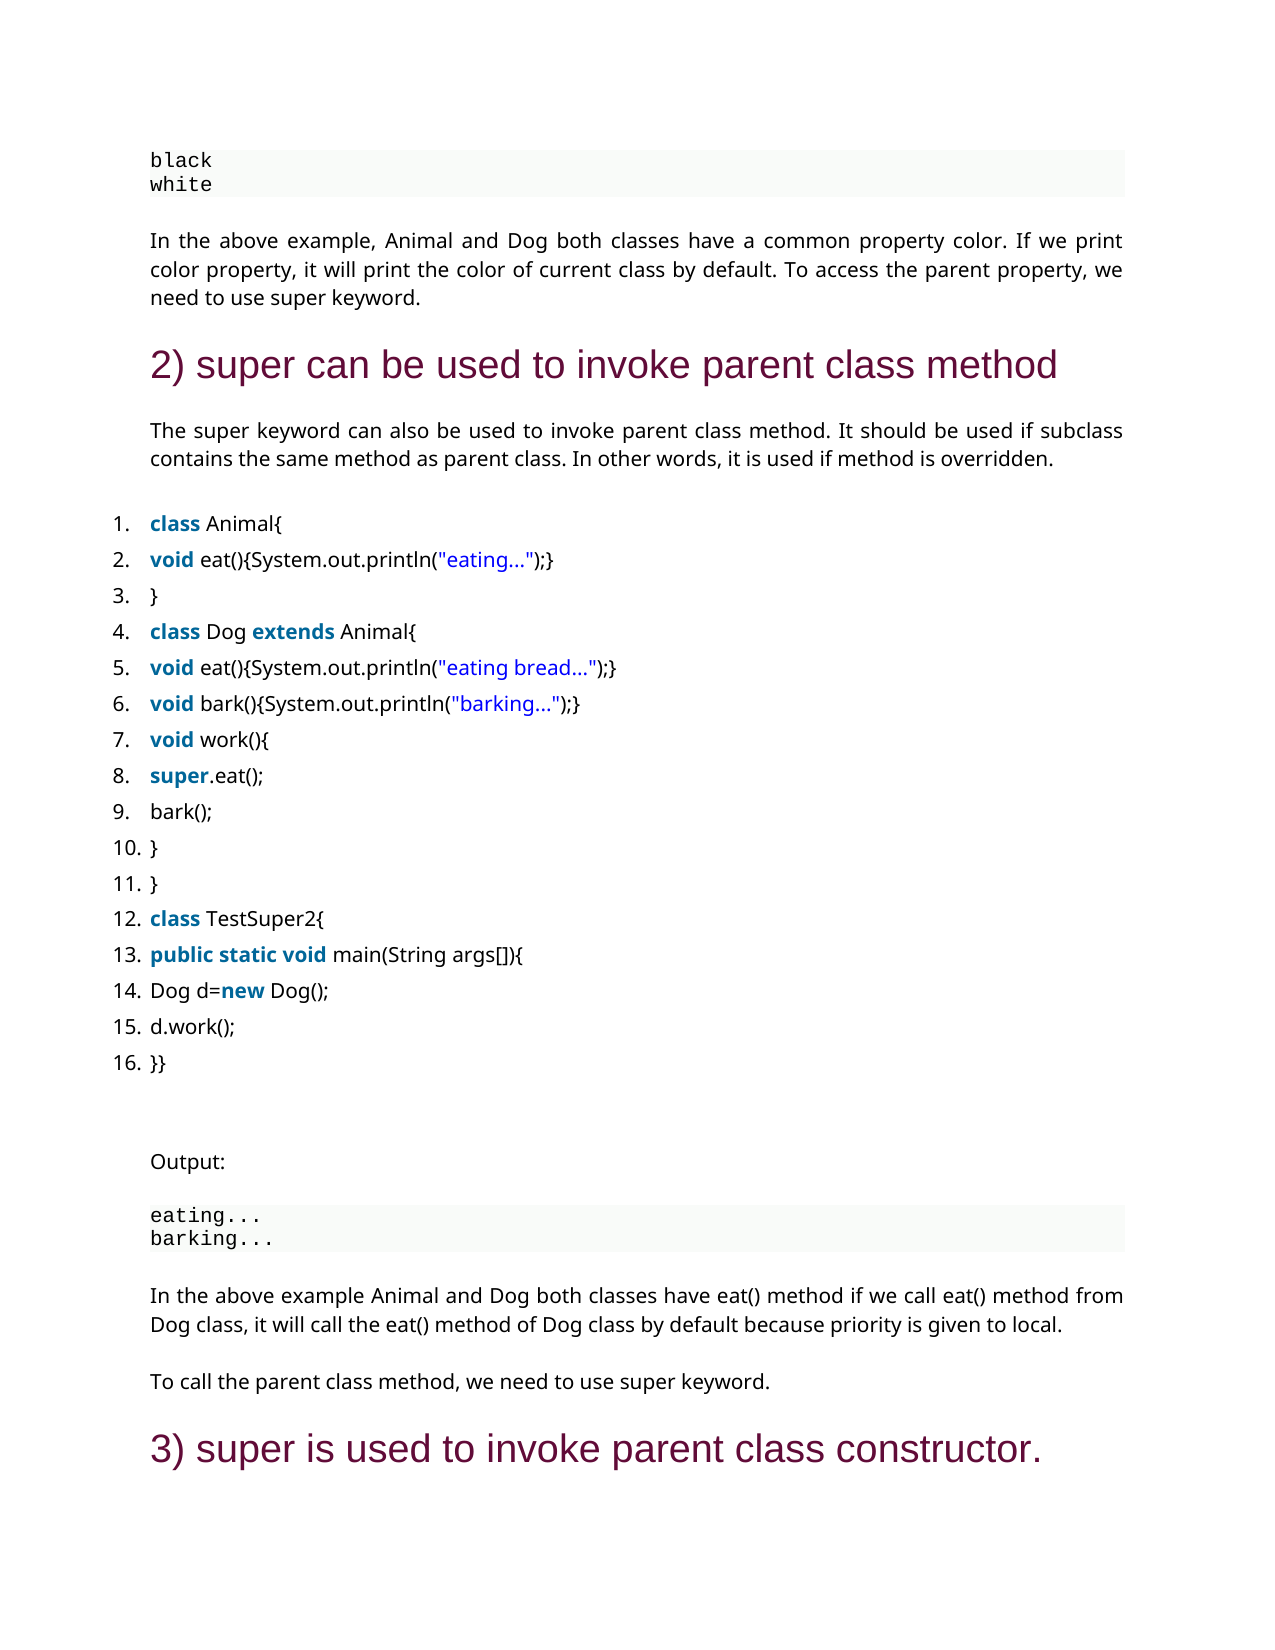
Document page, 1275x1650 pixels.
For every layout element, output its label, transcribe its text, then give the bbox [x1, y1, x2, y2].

list }} [112, 1041, 1125, 1077]
text The super keyword can also be used to invoke parent class method. It should be used if subclass contains the same method as parent class. In other words, it is used if method is overridden. [150, 416, 1125, 473]
list bark(); [112, 789, 1125, 825]
list Dog d=new Dog(); [112, 969, 1125, 1005]
text white [150, 174, 1125, 197]
text 3) super is used to invoke parent class constructor. [150, 1425, 1125, 1471]
text black [150, 150, 1125, 174]
text To call the parent class method, we need to use super keyword. [150, 1367, 1125, 1396]
list } [112, 574, 1125, 609]
list class TestSuper2{ [112, 897, 1125, 933]
text Output: [150, 1147, 1125, 1176]
text eating... [150, 1205, 1125, 1228]
text In the above example, Animal and Dog both classes have a common property color. If we print color property, it will print the color of current class by default. To access the parent property, we need to use super keyword. [150, 226, 1125, 312]
list class Animal{ [112, 502, 1125, 538]
list void eat(){System.out.println("eating bread...");} [112, 646, 1125, 681]
list } [112, 861, 1125, 897]
list void work(){ [112, 717, 1125, 753]
list } [112, 825, 1125, 861]
text barking... [150, 1228, 1125, 1252]
text In the above example Animal and Dog both classes have eat() method if we call eat() method from Dog class, it will call the eat() method of Dog class by default because priority is given to local. [150, 1281, 1125, 1338]
list class Dog extends Animal{ [112, 609, 1125, 646]
text 2) super can be used to invoke parent class method [150, 341, 1125, 387]
list d.work(); [112, 1005, 1125, 1041]
list void bark(){System.out.println("barking...");} [112, 681, 1125, 717]
list void eat(){System.out.println("eating...");} [112, 538, 1125, 574]
list public static void main(String args[]){ [112, 933, 1125, 969]
list super.eat(); [112, 753, 1125, 789]
